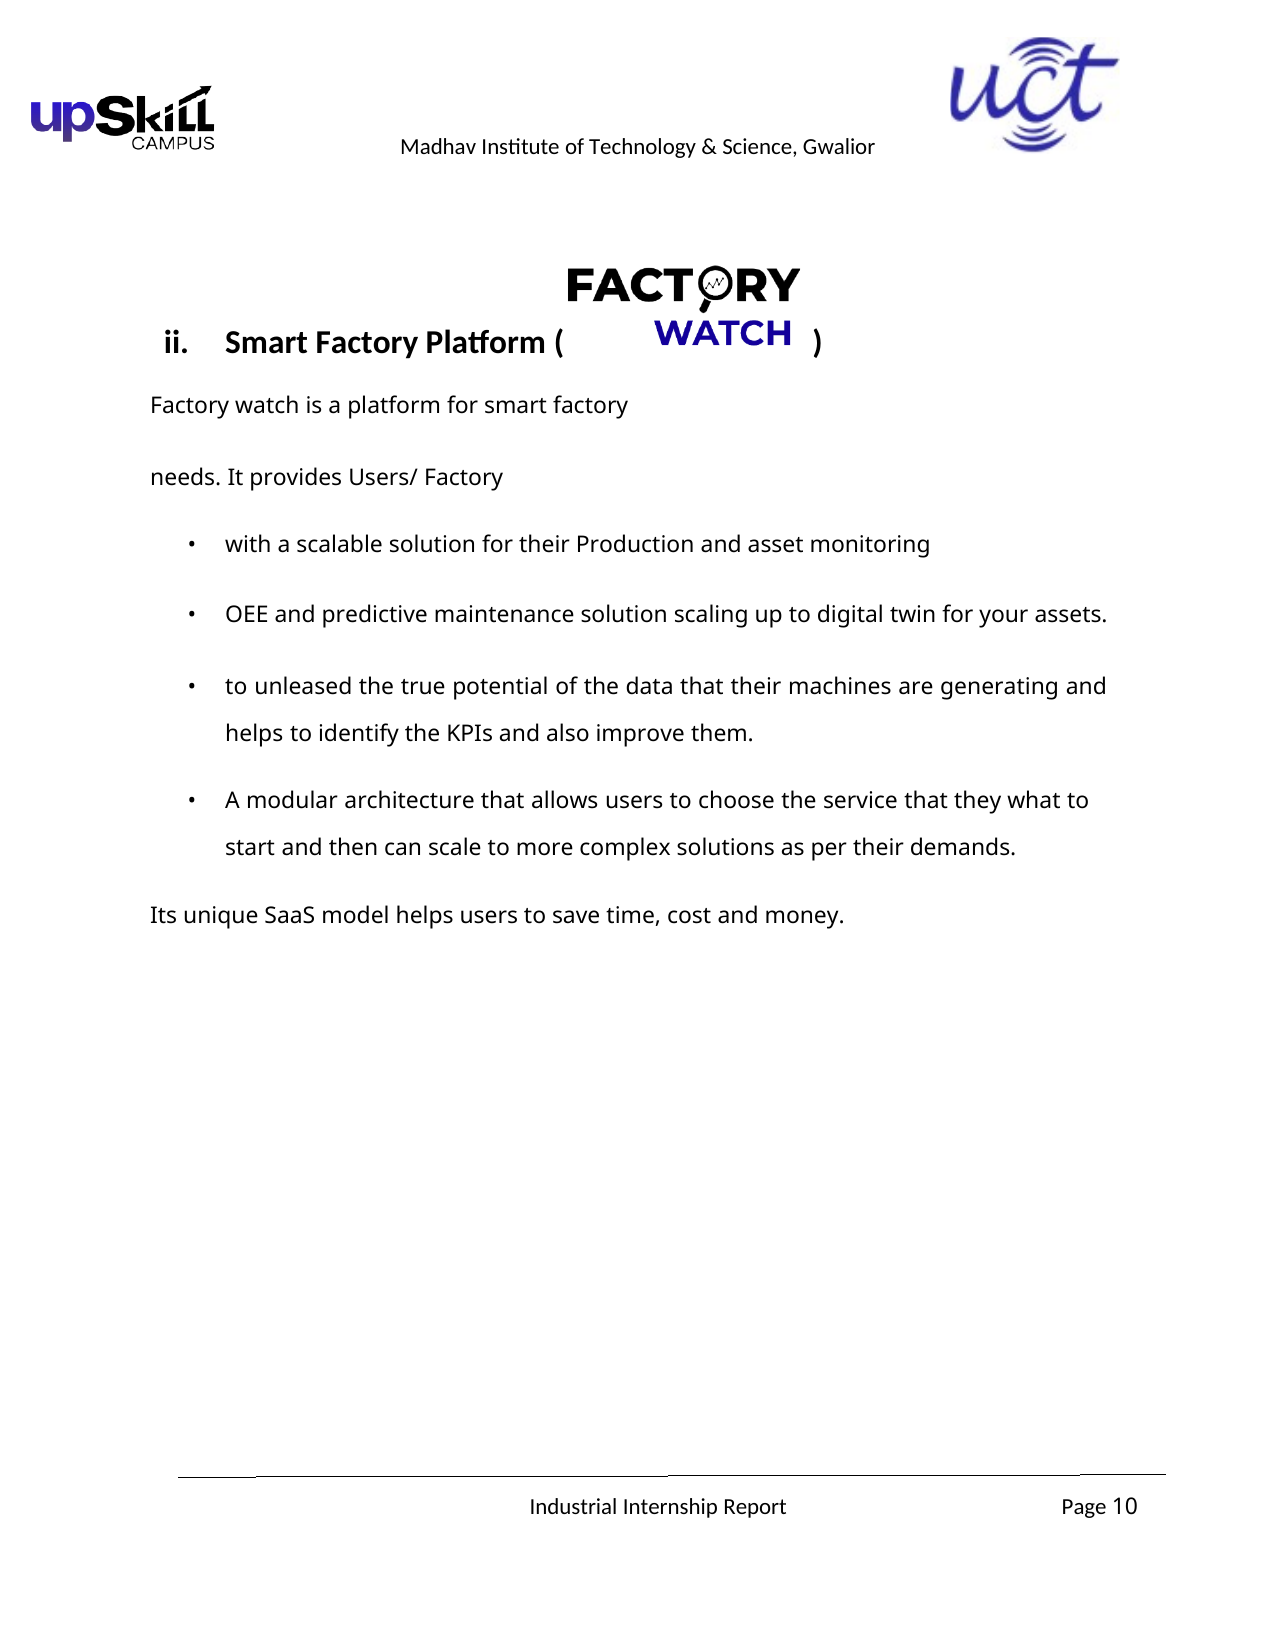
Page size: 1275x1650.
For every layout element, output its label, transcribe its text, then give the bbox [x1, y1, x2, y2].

list to unleased the true potential of the data that their machines are generating and helps to identify the KPIs and also improve them. [187, 669, 1135, 748]
text Factory watch is a platform for smart factory needs. It provides Users/ Factory [150, 389, 671, 492]
text Its unique SaaS model helps users to save time, cost and money. [150, 899, 1269, 930]
picture [950, 37, 1120, 154]
list with a scalable solution for their Production and asset monitoring [187, 532, 1269, 558]
picture [567, 265, 800, 321]
list OEE and predictive maintenance solution scaling up to digital twin for your assets. [187, 598, 1269, 629]
picture [31, 85, 215, 150]
subtitle Smart Factory Platform ( ) [164, 321, 1269, 362]
list A modular architecture that allows users to choose the service that they what to start and then can scale to more complex solutions as per their demands. [187, 784, 1134, 862]
